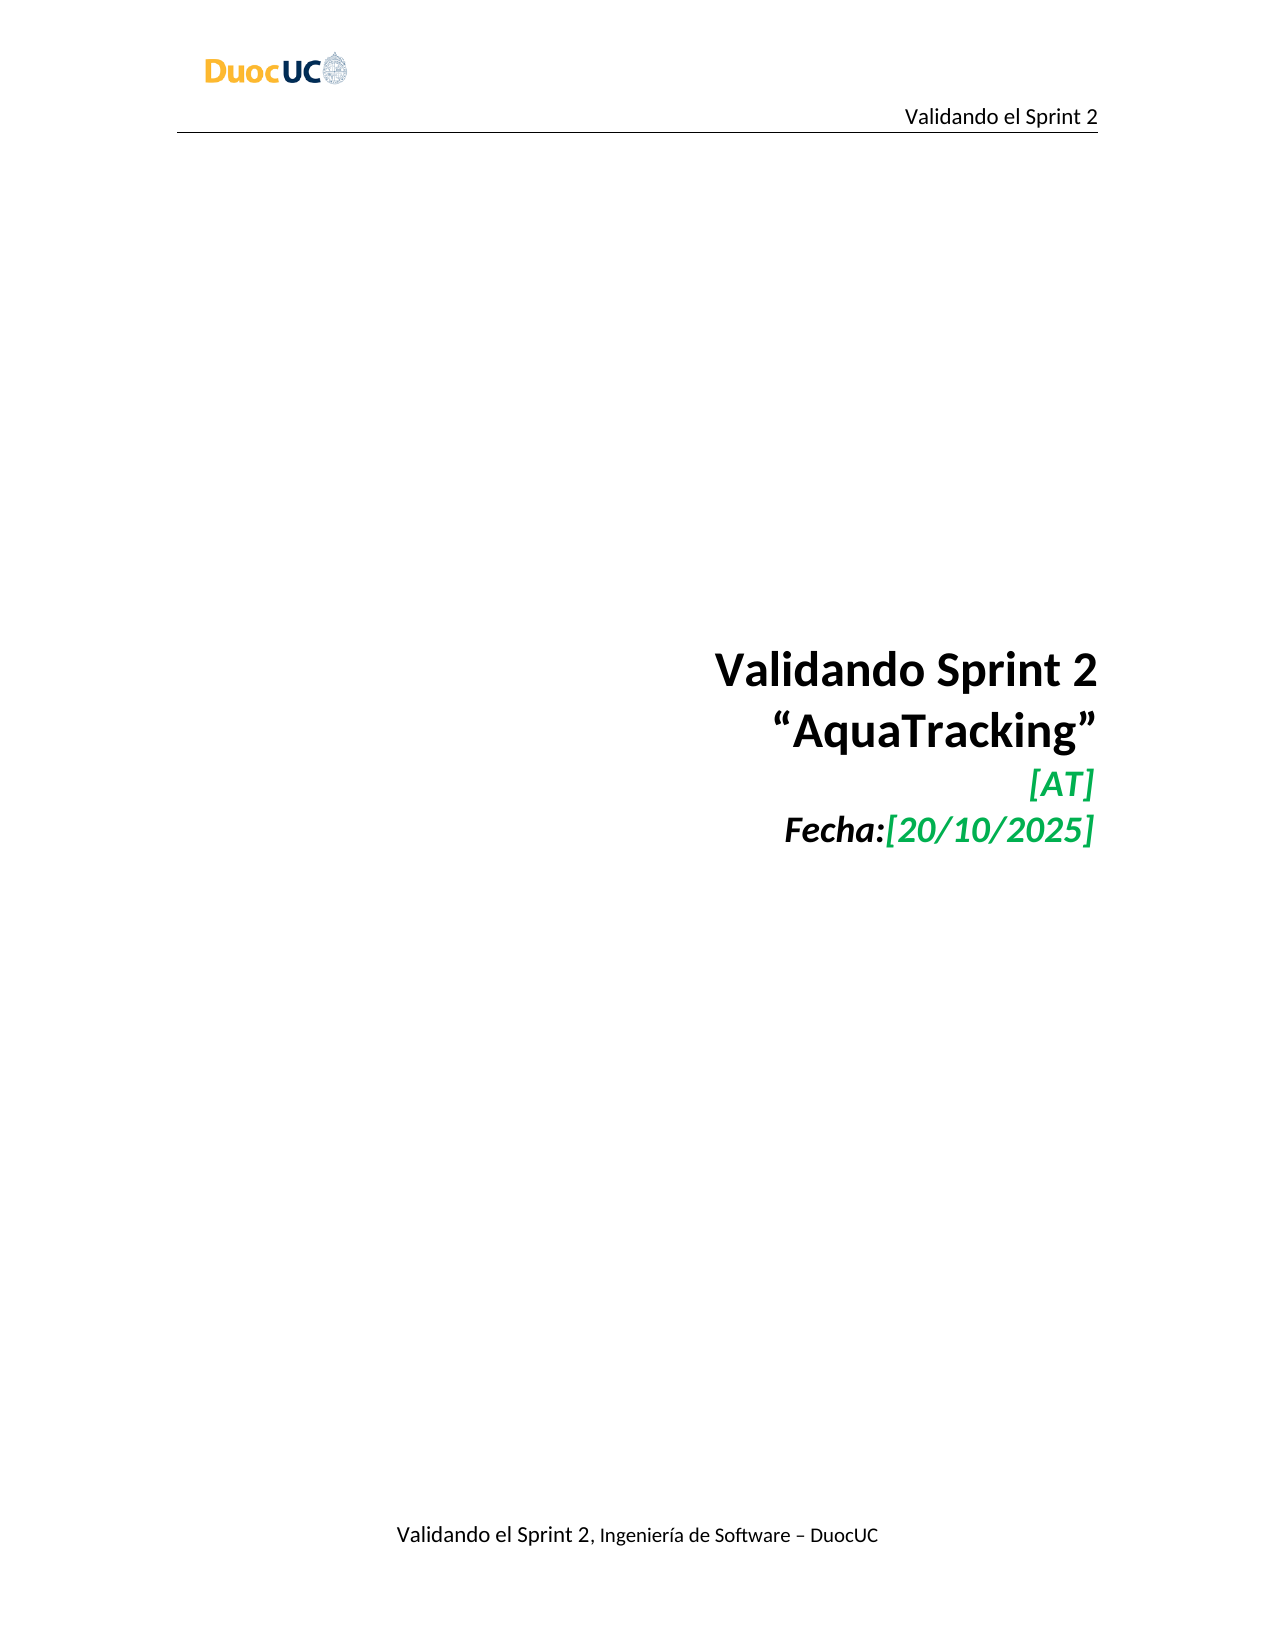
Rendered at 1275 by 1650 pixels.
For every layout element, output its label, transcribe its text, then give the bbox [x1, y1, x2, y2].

text Fecha:[20/10/2025] [177, 806, 1098, 852]
text Validando Sprint 2 [177, 638, 1098, 699]
text [AT] [177, 760, 1098, 806]
text “AquaTracking” [177, 699, 1098, 760]
picture [198, 48, 352, 87]
